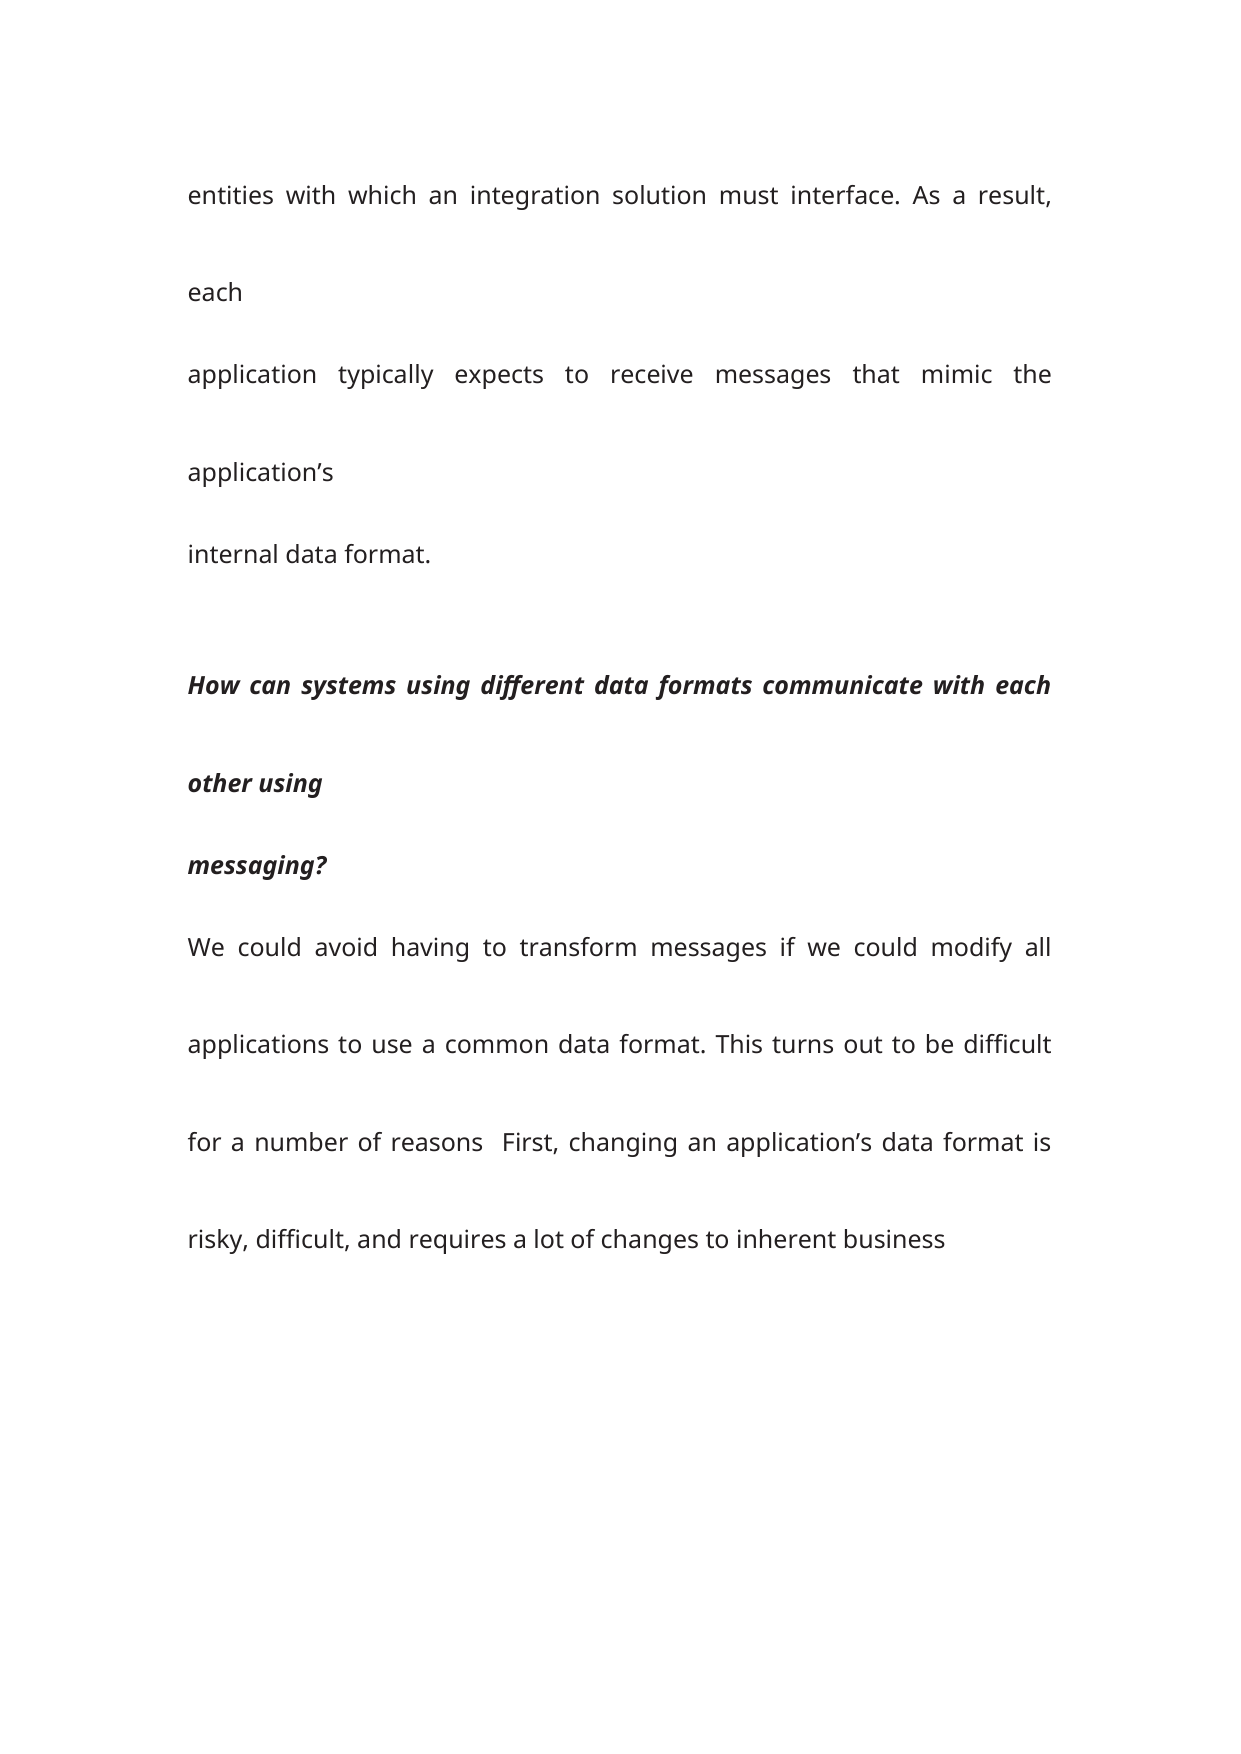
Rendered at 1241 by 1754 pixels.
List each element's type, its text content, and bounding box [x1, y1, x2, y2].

text How can systems using different data formats communicate with each other using [187, 652, 1053, 815]
text application typically expects to receive messages that mimic the application’s [187, 341, 1053, 504]
text entities with which an integration solution must interface. As a result, each [187, 162, 1053, 324]
text We could avoid having to transform messages if we could modify all applications to use a common data format. This turns out to be difficult for a number of reasons First, changing an application’s data format is risky, difficult, and requires a lot of changes to inherent business [187, 914, 1053, 1271]
text internal data format. [187, 521, 1053, 586]
text messaging? [187, 832, 1053, 897]
